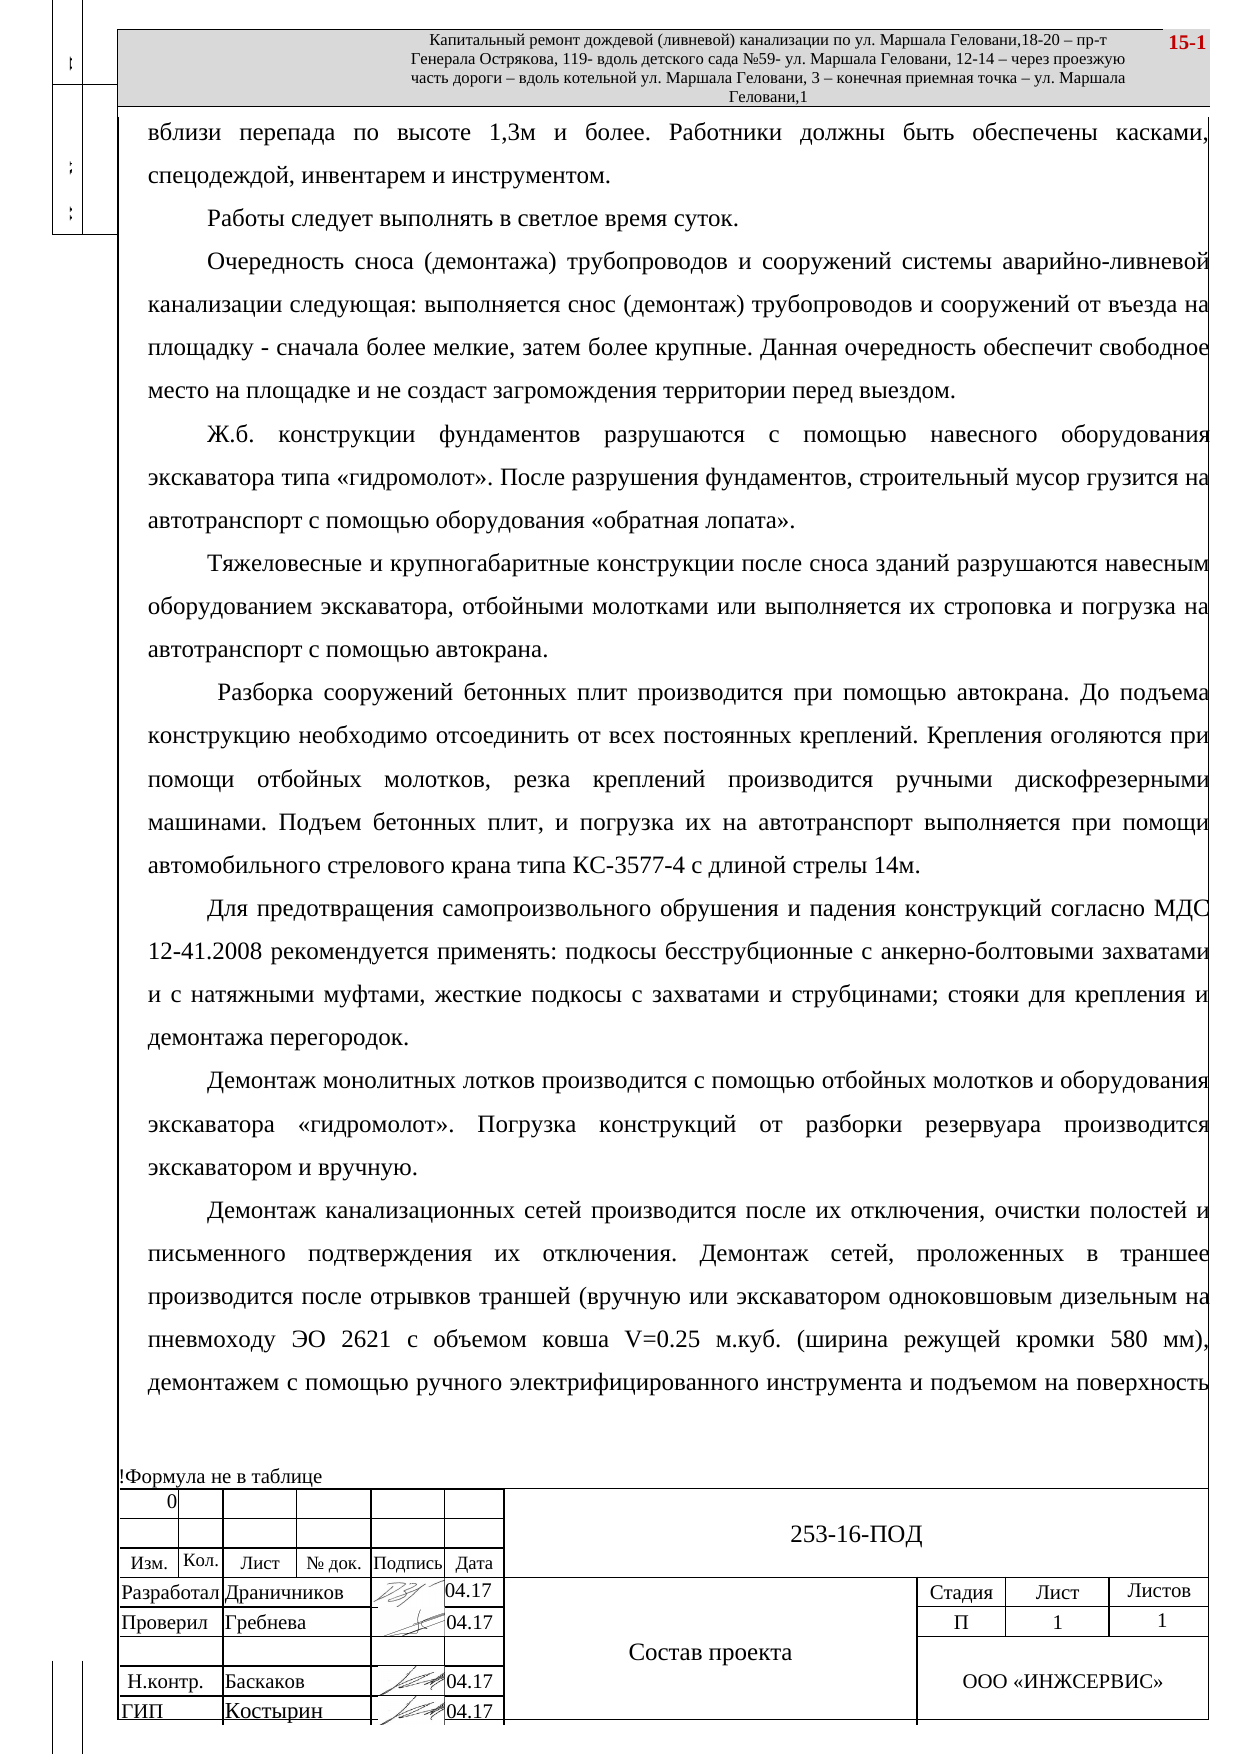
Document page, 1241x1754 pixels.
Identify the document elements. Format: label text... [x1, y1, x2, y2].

list Разборка сооружений бетонных плит производится при помощью автокрана. До подъема конструкцию необходимо отсоединить от всех постоянных креплений. Крепления оголяются при помощи отбойных молотков, резка креплений производится ручными дискофрезерными машинами. Подъем бетонных плит, и погрузка их на автотранспорт выполняется при помощи автомобильного стрелового крана типа КС-3577-4 с длиной стрелы 14м. [148, 677, 1211, 879]
picture [378, 1666, 445, 1695]
list Очередность сноса (демонтажа) трубопроводов и сооружений системы аварийно-ливневой канализации следующая: выполняется снос (демонтаж) трубопроводов и сооружений от въезда на площадку - сначала более мелкие, затем более крупные. Данная очередность обеспечит свободное место на площадке и не создаст загромождения территории перед выездом. [148, 246, 1211, 404]
list Тяжеловесные и крупногабаритные конструкции после сноса зданий разрушаются навесным оборудованием экскаватора, отбойными молотками или выполняется их строповка и погрузка на автотранспорт с помощью автокрана. [148, 548, 1211, 663]
picture [372, 1578, 445, 1636]
list Ж.б. конструкции фундаментов разрушаются с помощью навесного оборудования экскаватора типа «гидромолот». После разрушения фундаментов, строительный мусор грузится на автотранспорт с помощью оборудования «обратная лопата». [148, 419, 1211, 534]
list Работы следует выполнять в светлое время суток. [148, 203, 1211, 232]
list Для предотвращения самопроизвольного обрушения и падения конструкций согласно МДС 12-41.2008 рекомендуется применять: подкосы бесструбционные с анкерно-болтовыми захватами и с натяжными муфтами, жесткие подкосы с захватами и струбцинами; стояки для крепления и демонтажа перегородок. [148, 893, 1211, 1051]
picture [378, 1696, 445, 1725]
list Демонтаж монолитных лотков производится с помощью отбойных молотков и оборудования экскаватора «гидромолот». Погрузка конструкций от разборки резервуара производится экскаватором и вручную. [148, 1066, 1211, 1181]
